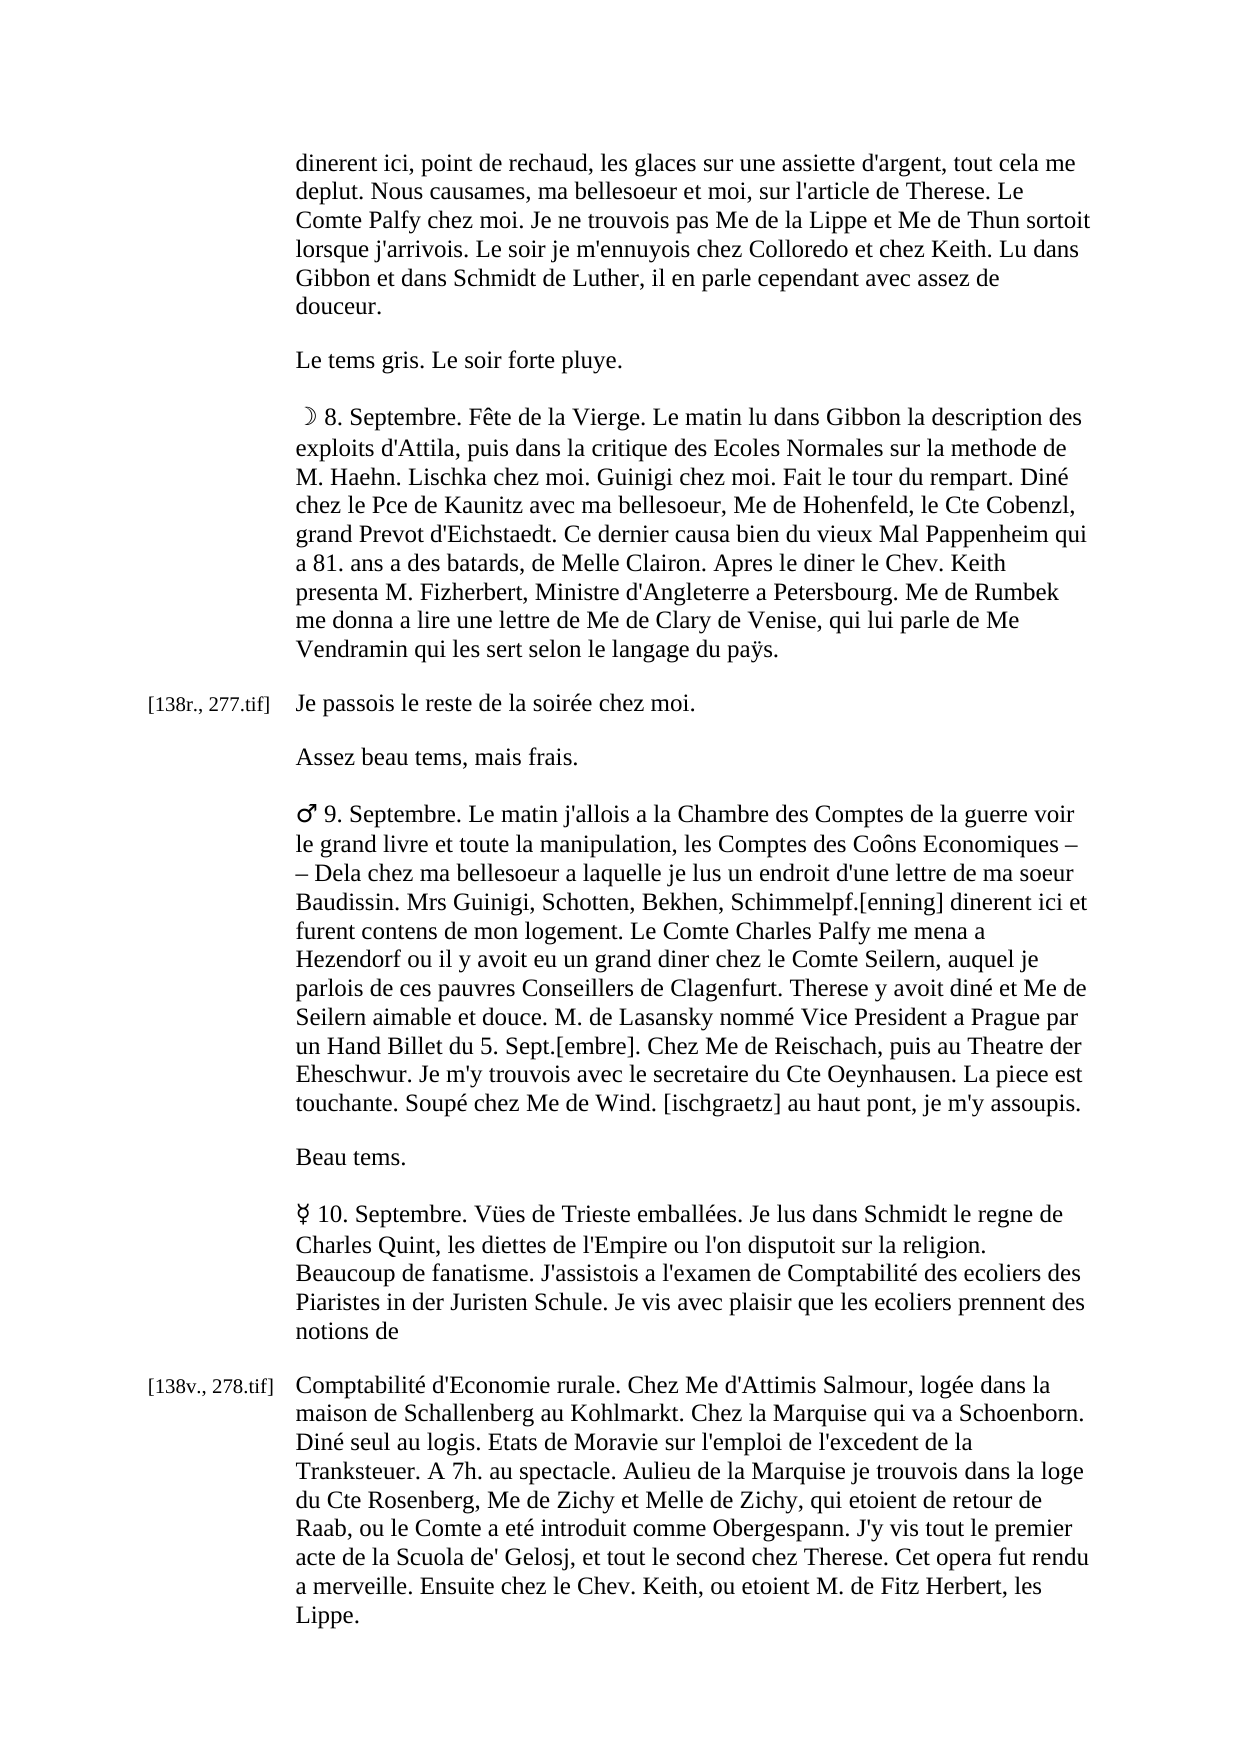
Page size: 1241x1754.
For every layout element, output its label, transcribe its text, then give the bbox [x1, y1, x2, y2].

text ☽ 8. Septembre. Fête de la Vierge. Le matin lu dans Gibbon la description des exploits d'Attila, puis dans la critique des Ecoles Normales sur la methode de M. Haehn. Lischka chez moi. Guinigi chez moi. Fait le tour du rempart. Diné chez le Pce de Kaunitz avec ma bellesoeur, Me de Hohenfeld, le Cte Cobenzl, grand Prevot d'Eichstaedt. Ce dernier causa bien du vieux Mal Pappenheim qui a 81. ans a des batards, de Melle Clairon. Apres le diner le Chev. Keith presenta M. Fizherbert, Ministre d'Angleterre a Petersbourg. Me de Rumbek me donna a lire une lettre de Me de Clary de Venise, qui lui parle de Me Vendramin qui les sert selon le langage du paÿs. [295, 399, 1093, 663]
text ☿ 10. Septembre. Vües de Trieste emballées. Je lus dans Schmidt le regne de Charles Quint, les diettes de l'Empire ou l'on disputoit sur la religion. Beaucoup de fanatisme. J'assistois a l'examen de Comptabilité des ecoliers des Piaristes in der Juristen Schule. Je vis avec plaisir que les ecoliers prennent des notions de [295, 1196, 1093, 1345]
text Assez beau tems, mais frais. [295, 742, 1093, 770]
text [138v., 278.tif] Comptabilité d'Economie rurale. Chez Me d'Attimis Salmour, logée dans la maison de Schallenberg au Kohlmarkt. Chez la Marquise qui va a Schoenborn. Diné seul au logis. Etats de Moravie sur l'emploi de l'excedent de la Tranksteuer. A 7h. au spectacle. Aulieu de la Marquise je trouvois dans la loge du Cte Rosenberg, Me de Zichy et Melle de Zichy, qui etoient de retour de Raab, ou le Comte a eté introduit comme Obergespann. J'y vis tout le premier acte de la Scuola de' Gelosj, et tout le second chez Therese. Cet opera fut rendu a merveille. Ensuite chez le Chev. Keith, ou etoient M. de Fitz Herbert, les Lippe. [148, 1370, 1093, 1628]
text Le tems gris. Le soir forte pluye. [295, 345, 1093, 374]
text Beau tems. [295, 1142, 1093, 1171]
text [138r., 277.tif] Je passois le reste de la soirée chez moi. [148, 688, 1093, 717]
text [148, 148, 1093, 320]
text ︎ 9. Septembre. Le matin j'allois a la Chambre des Comptes de la guerre voir le grand livre et toute la manipulation, les Comptes des Coôns Economiques – – Dela chez ma bellesoeur a laquelle je lus un endroit d'une lettre de ma soeur Baudissin. Mrs Guinigi, Schotten, Bekhen, Schimmelpf.[enning] dinerent ici et furent contens de mon logement. Le Comte Charles Palfy me mena a Hezendorf ou il y avoit eu un grand diner chez le Comte Seilern, auquel je parlois de ces pauvres Conseillers de Clagenfurt. Therese y avoit diné et Me de Seilern aimable et douce. M. de Lasansky nommé Vice President a Prague par un Hand Billet du 5. Sept.[embre]. Chez Me de Reischach, puis au Theatre der Eheschwur. Je m'y trouvois avec le secretaire du Cte Oeynhausen. La piece est touchante. Soupé chez Me de Wind. [ischgraetz] au haut pont, je m'y assoupis. [295, 795, 1093, 1117]
